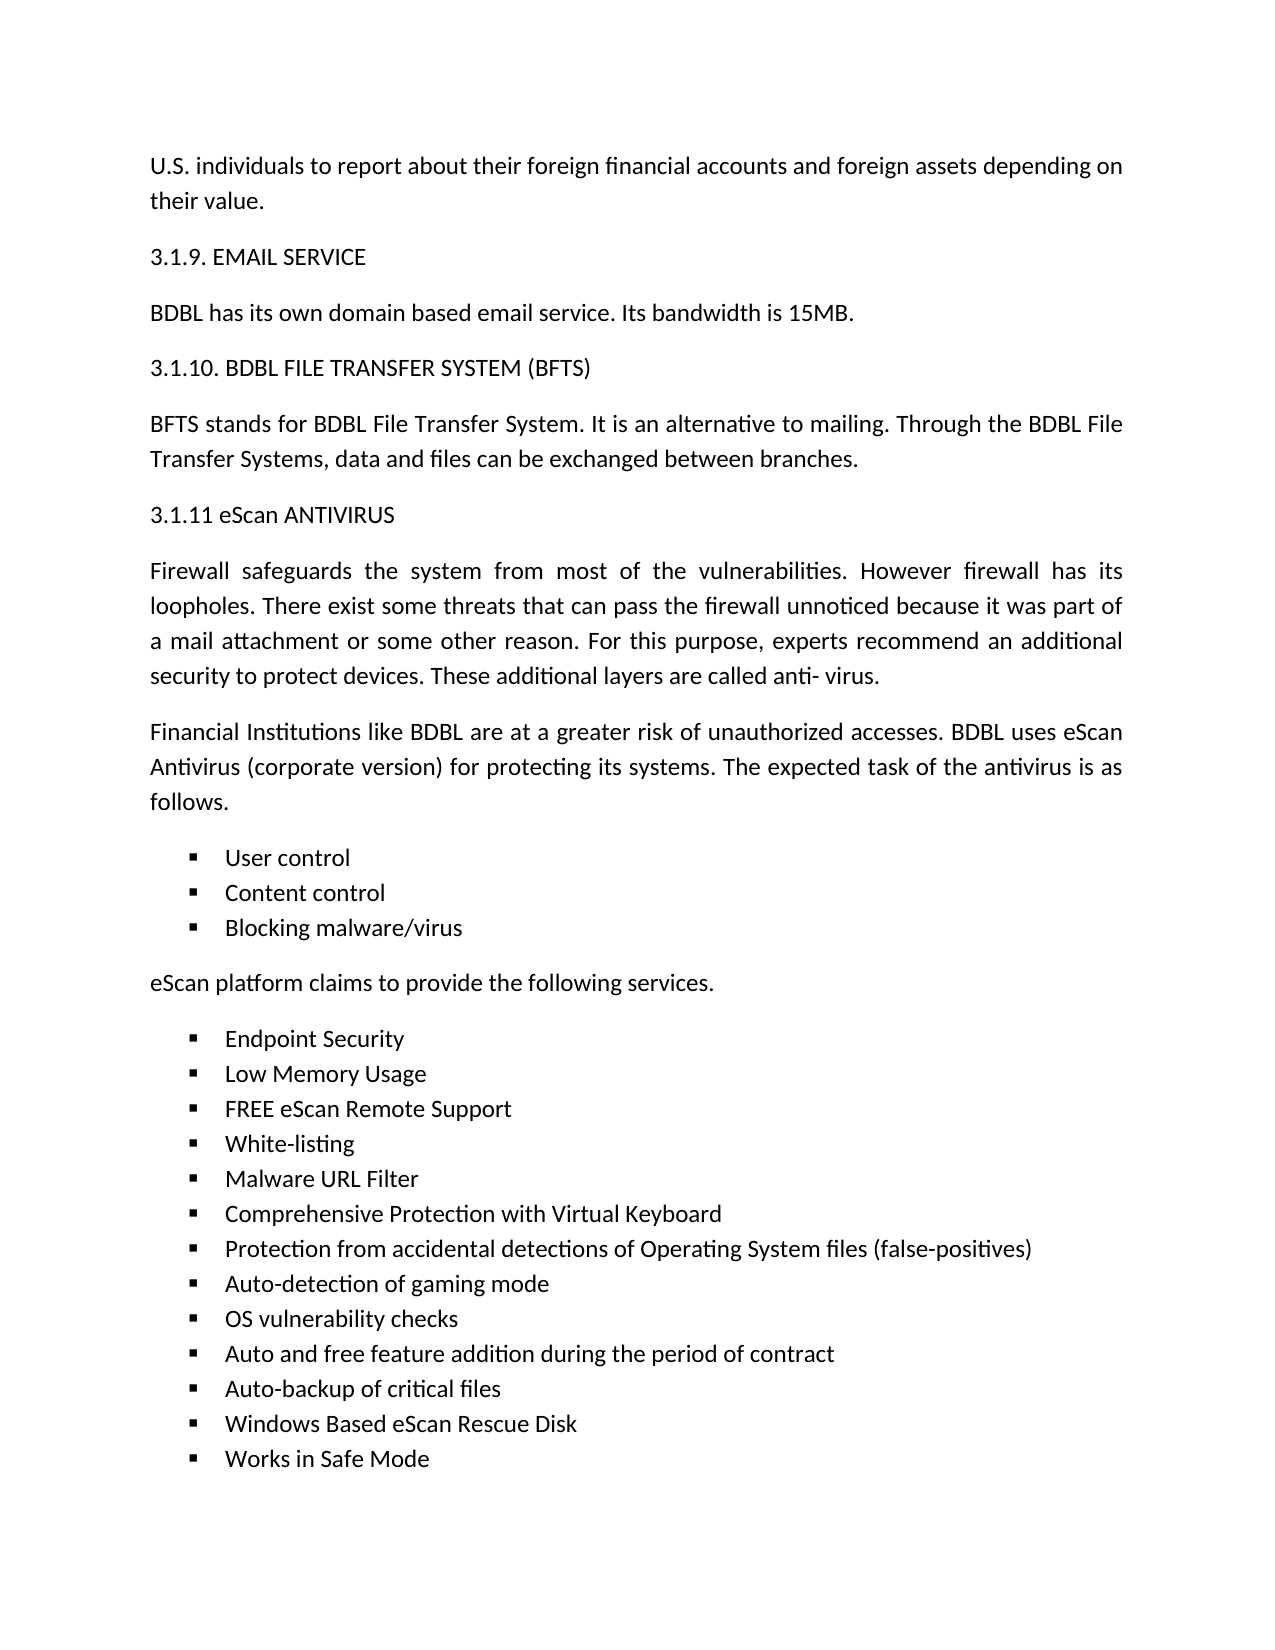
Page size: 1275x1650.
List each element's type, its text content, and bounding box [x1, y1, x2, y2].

text 3.1.11 eScan ANTIVIRUS [150, 499, 1125, 530]
list Protection from accidental detections of Operating System files (false-positives) [187, 1233, 1125, 1264]
text BDBL has its own domain based email service. Its bandwidth is 15MB. [150, 297, 1125, 327]
text 3.1.9. EMAIL SERVICE [150, 241, 1125, 271]
list OS vulnerability checks [187, 1303, 1125, 1334]
list Works in Safe Mode [187, 1443, 1125, 1474]
text 3.1.10. BDBL FILE TRANSFER SYSTEM (BFTS) [150, 352, 1125, 383]
list Malware URL Filter [187, 1163, 1125, 1194]
text eScan platform claims to provide the following services. [150, 967, 1125, 998]
list Auto-detection of gaming mode [187, 1268, 1125, 1299]
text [150, 150, 1125, 216]
list User control [187, 842, 1125, 872]
text BFTS stands for BDBL File Transfer System. It is an alternative to mailing. Through the BDBL File Transfer Systems, data and files can be exchanged between branches. [150, 408, 1125, 474]
list White-listing [187, 1128, 1125, 1159]
list Windows Based eScan Rescue Disk [187, 1408, 1125, 1439]
list Auto-backup of critical files [187, 1373, 1125, 1404]
text Firewall safeguards the system from most of the vulnerabilities. However firewall has its loopholes. There exist some threats that can pass the firewall unnoticed because it was part of a mail attachment or some other reason. For this purpose, experts recommend an additional security to protect devices. These additional layers are called anti- virus. [150, 555, 1125, 691]
list Auto and free feature addition during the period of contract [187, 1338, 1125, 1369]
text Financial Institutions like BDBL are at a greater risk of unauthorized accesses. BDBL uses eScan Antivirus (corporate version) for protecting its systems. The expected task of the antivirus is as follows. [150, 716, 1125, 816]
list Content control [187, 877, 1125, 907]
list Endpoint Security [187, 1023, 1125, 1054]
list Low Memory Usage [187, 1058, 1125, 1089]
list Comprehensive Protection with Virtual Keyboard [187, 1198, 1125, 1229]
list Blocking malware/virus [187, 912, 1125, 942]
list FREE eScan Remote Support [187, 1093, 1125, 1124]
